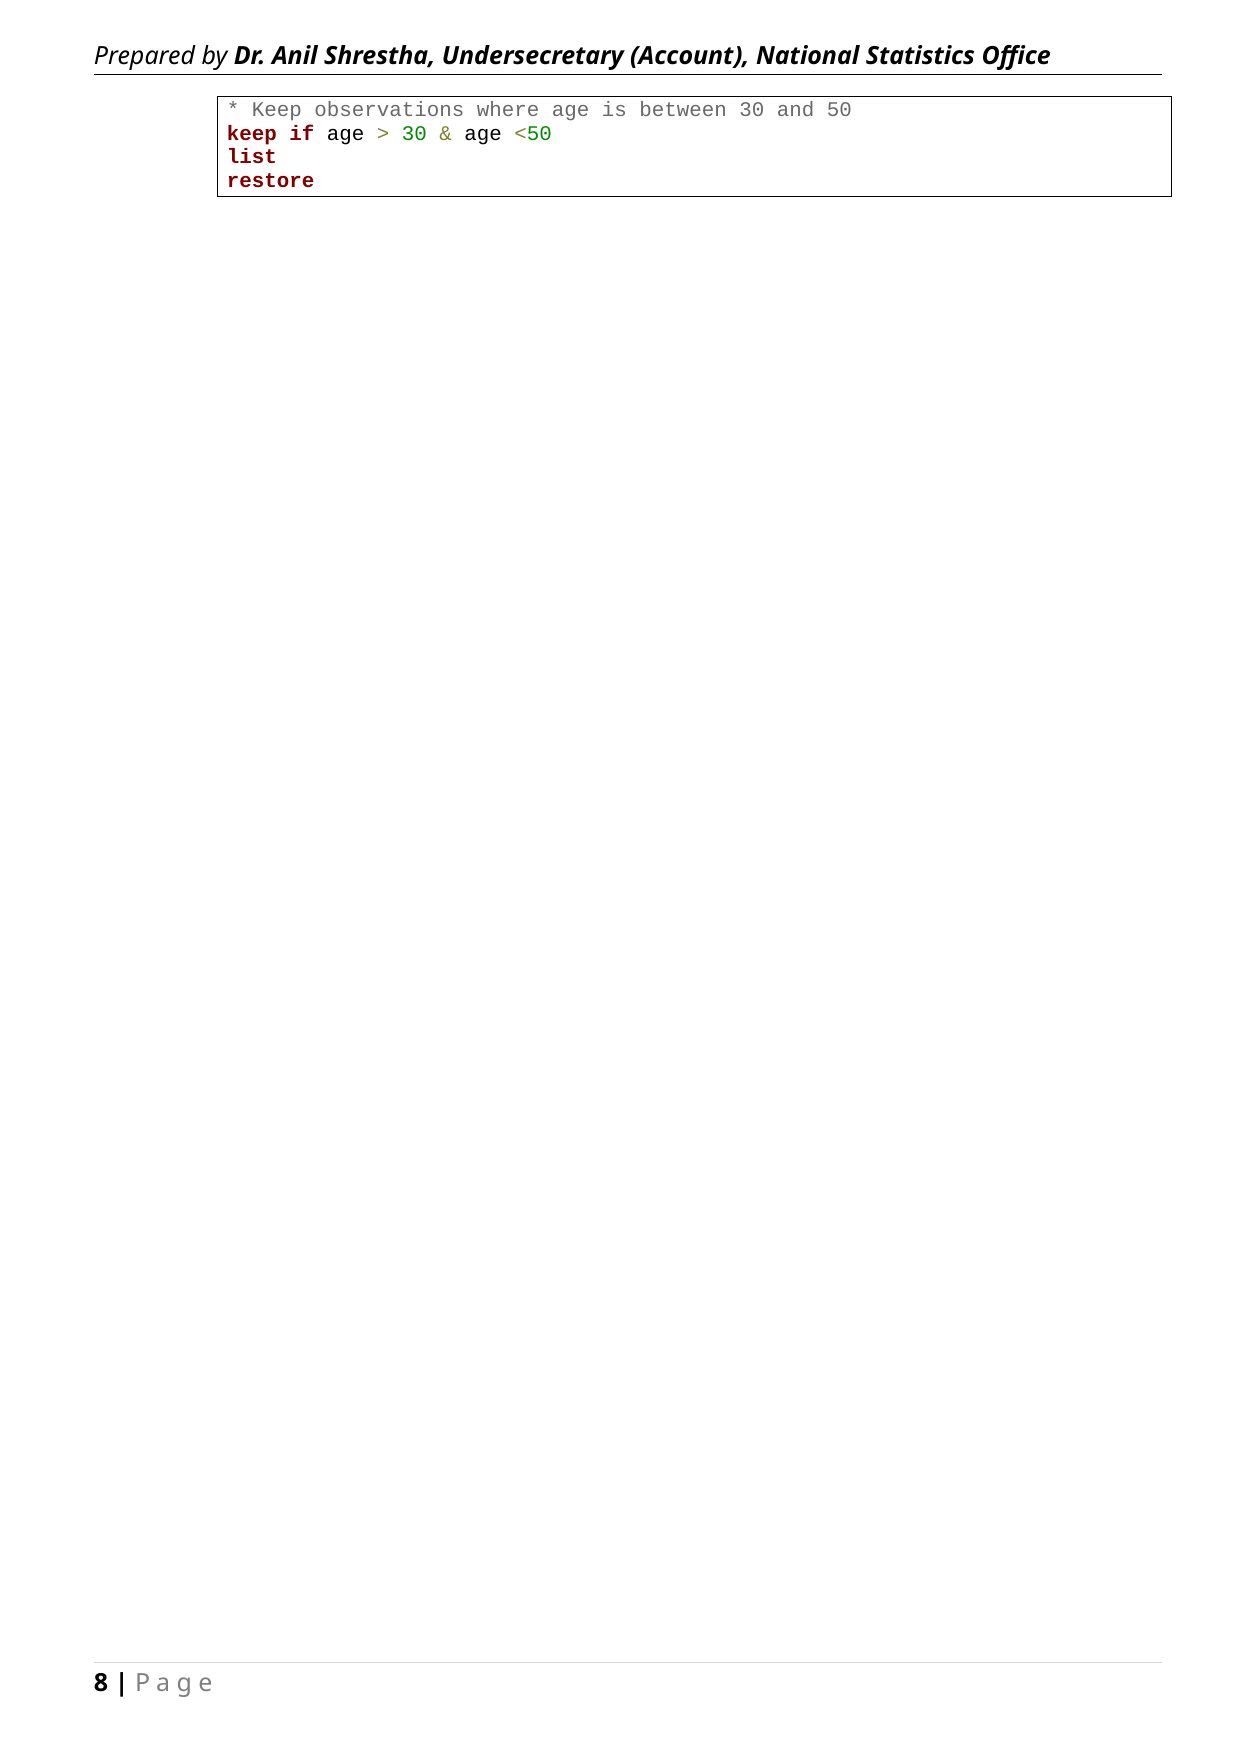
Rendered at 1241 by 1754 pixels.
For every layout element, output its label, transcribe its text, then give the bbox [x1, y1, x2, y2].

text restore [218, 167, 1171, 196]
text keep if age > 30 & age <50 [218, 120, 1171, 143]
text * Keep observations where age is between 30 and 50 [218, 97, 1171, 120]
text list [218, 143, 1171, 167]
